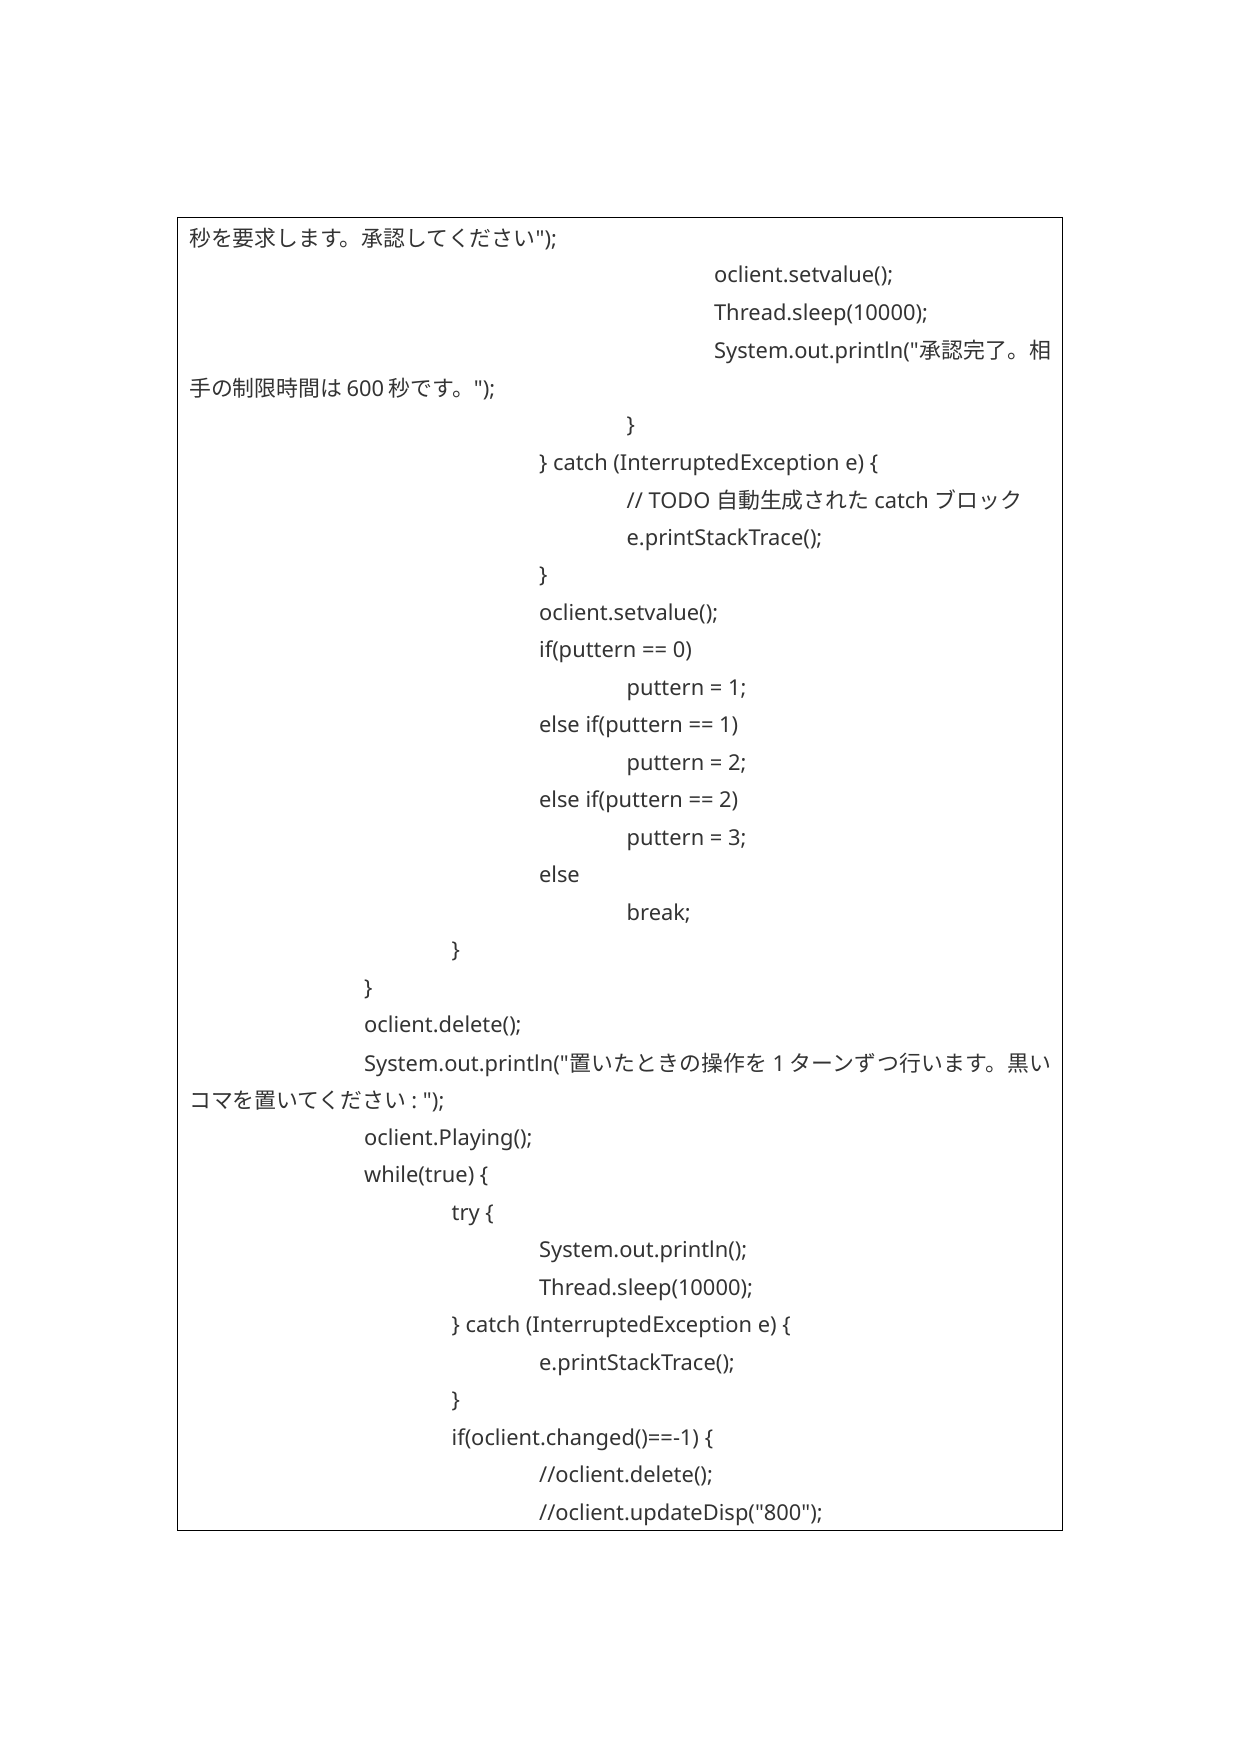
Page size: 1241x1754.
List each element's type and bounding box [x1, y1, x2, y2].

table_header [178, 218, 1062, 1530]
